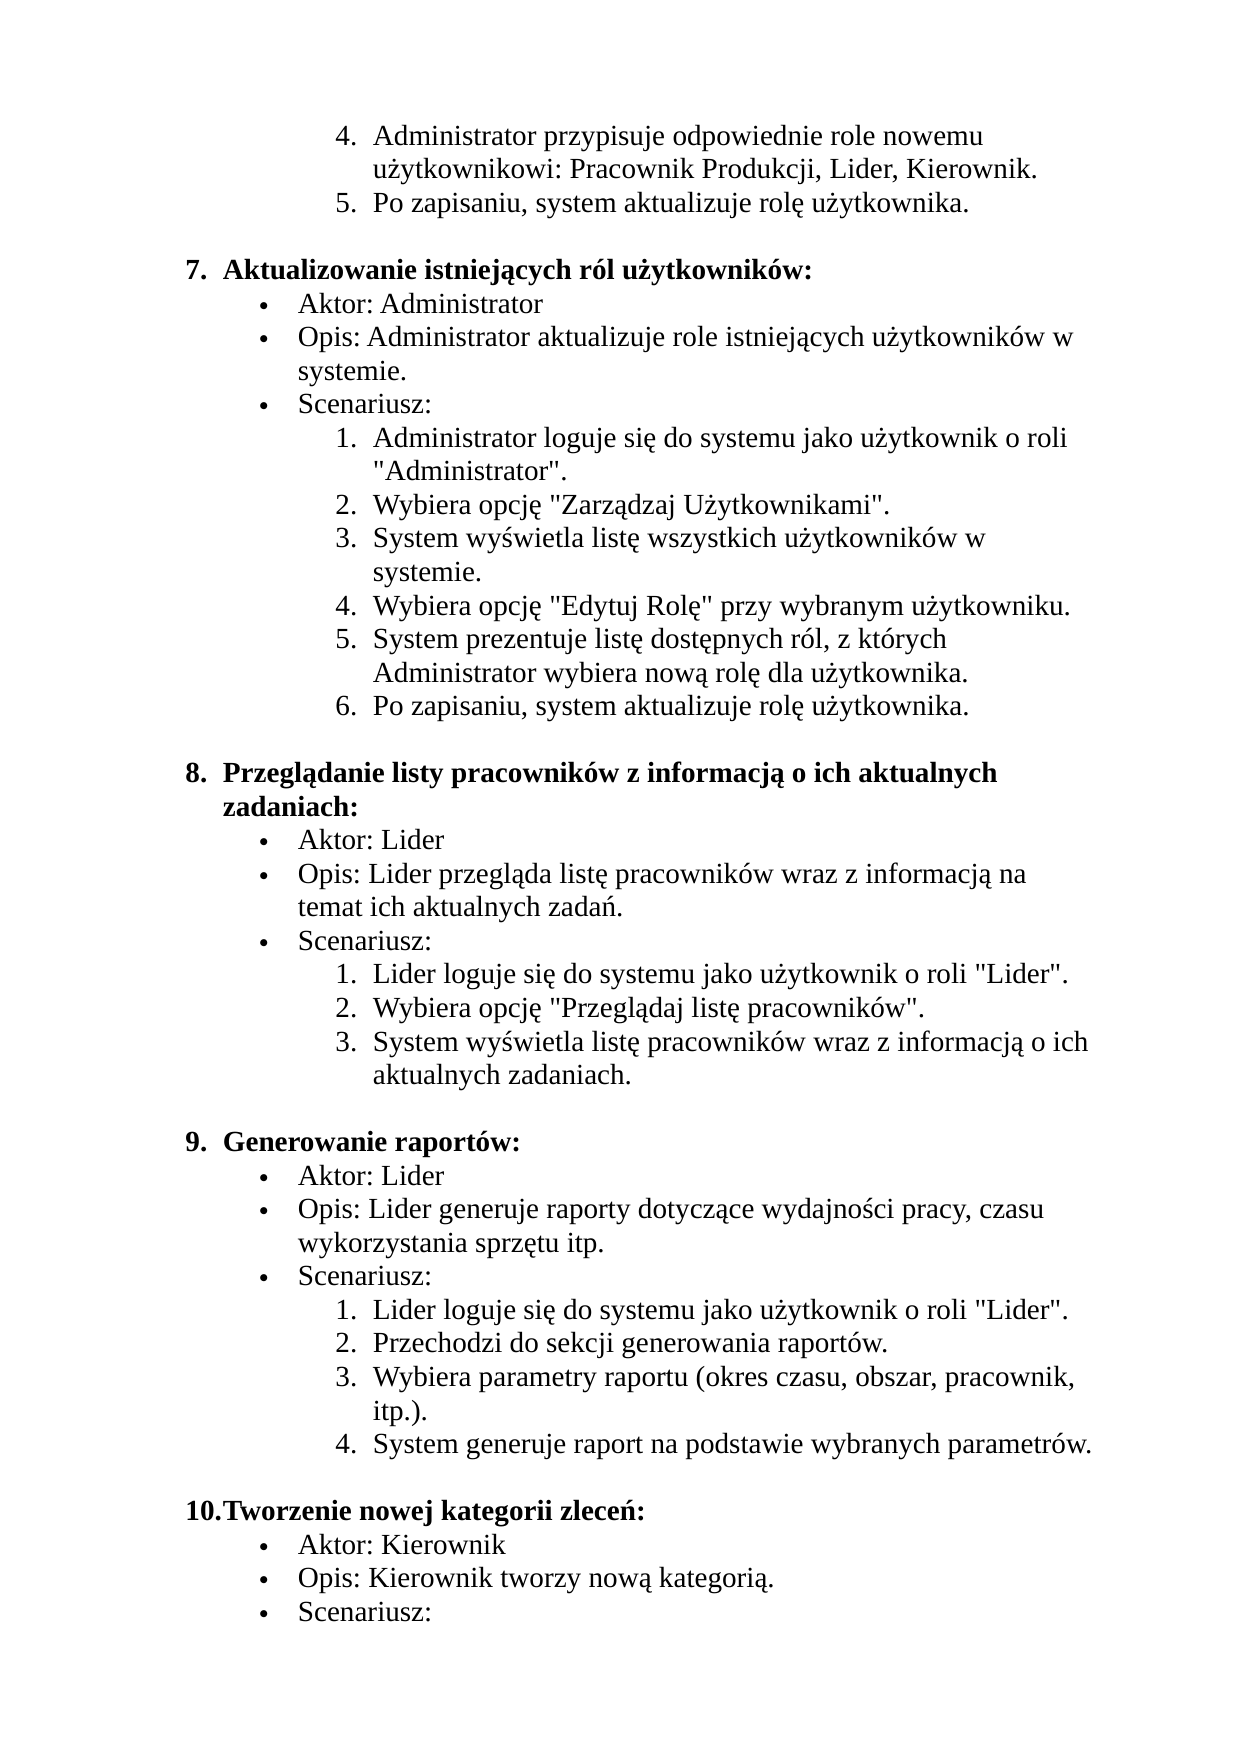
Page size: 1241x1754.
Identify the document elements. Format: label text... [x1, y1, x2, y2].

list Przeglądanie listy pracowników z informacją o ich aktualnych zadaniach: [185, 755, 1092, 822]
list System prezentuje listę dostępnych ról, z których Administrator wybiera nową rolę dla użytkownika. [335, 621, 1092, 688]
list Wybiera opcję "Zarządzaj Użytkownikami". [335, 487, 1092, 521]
list Wybiera parametry raportu (okres czasu, obszar, pracownik, itp.). [335, 1359, 1092, 1426]
list Scenariusz: [260, 1594, 1092, 1627]
list Scenariusz: [260, 1258, 1092, 1292]
list System wyświetla listę wszystkich użytkowników w systemie. [335, 521, 1092, 588]
list Aktor: Lider [260, 822, 1092, 856]
list Opis: Lider przegląda listę pracowników wraz z informacją na temat ich aktualnych zadań. [260, 856, 1092, 923]
list Wybiera opcję "Przeglądaj listę pracowników". [335, 990, 1092, 1024]
list Po zapisaniu, system aktualizuje rolę użytkownika. [335, 688, 1092, 722]
list Opis: Lider generuje raporty dotyczące wydajności pracy, czasu wykorzystania sprzętu itp. [260, 1191, 1092, 1258]
list Opis: Administrator aktualizuje role istniejących użytkowników w systemie. [260, 319, 1092, 386]
list Opis: Kierownik tworzy nową kategorią. [260, 1560, 1092, 1594]
list Aktor: Lider [260, 1158, 1092, 1191]
list Po zapisaniu, system aktualizuje rolę użytkownika. [335, 185, 1092, 219]
list Administrator loguje się do systemu jako użytkownik o roli "Administrator". [335, 420, 1092, 487]
list Lider loguje się do systemu jako użytkownik o roli "Lider". [335, 1292, 1092, 1326]
list Administrator przypisuje odpowiednie role nowemu użytkownikowi: Pracownik Produkcji, Lider, Kierownik. [335, 118, 1092, 185]
list Wybiera opcję "Edytuj Rolę" przy wybranym użytkowniku. [335, 588, 1092, 621]
list Aktor: Administrator [260, 286, 1092, 319]
list Aktor: Kierownik [260, 1527, 1092, 1560]
list Scenariusz: [260, 923, 1092, 957]
list System wyświetla listę pracowników wraz z informacją o ich aktualnych zadaniach. [335, 1024, 1092, 1091]
list Lider loguje się do systemu jako użytkownik o roli "Lider". [335, 957, 1092, 990]
list Generowanie raportów: [185, 1124, 1092, 1158]
list System generuje raport na podstawie wybranych parametrów. [335, 1426, 1092, 1460]
list Scenariusz: [260, 386, 1092, 420]
list Aktualizowanie istniejących ról użytkowników: [185, 252, 1092, 286]
list Przechodzi do sekcji generowania raportów. [335, 1326, 1092, 1359]
list Tworzenie nowej kategorii zleceń: [185, 1493, 1092, 1527]
